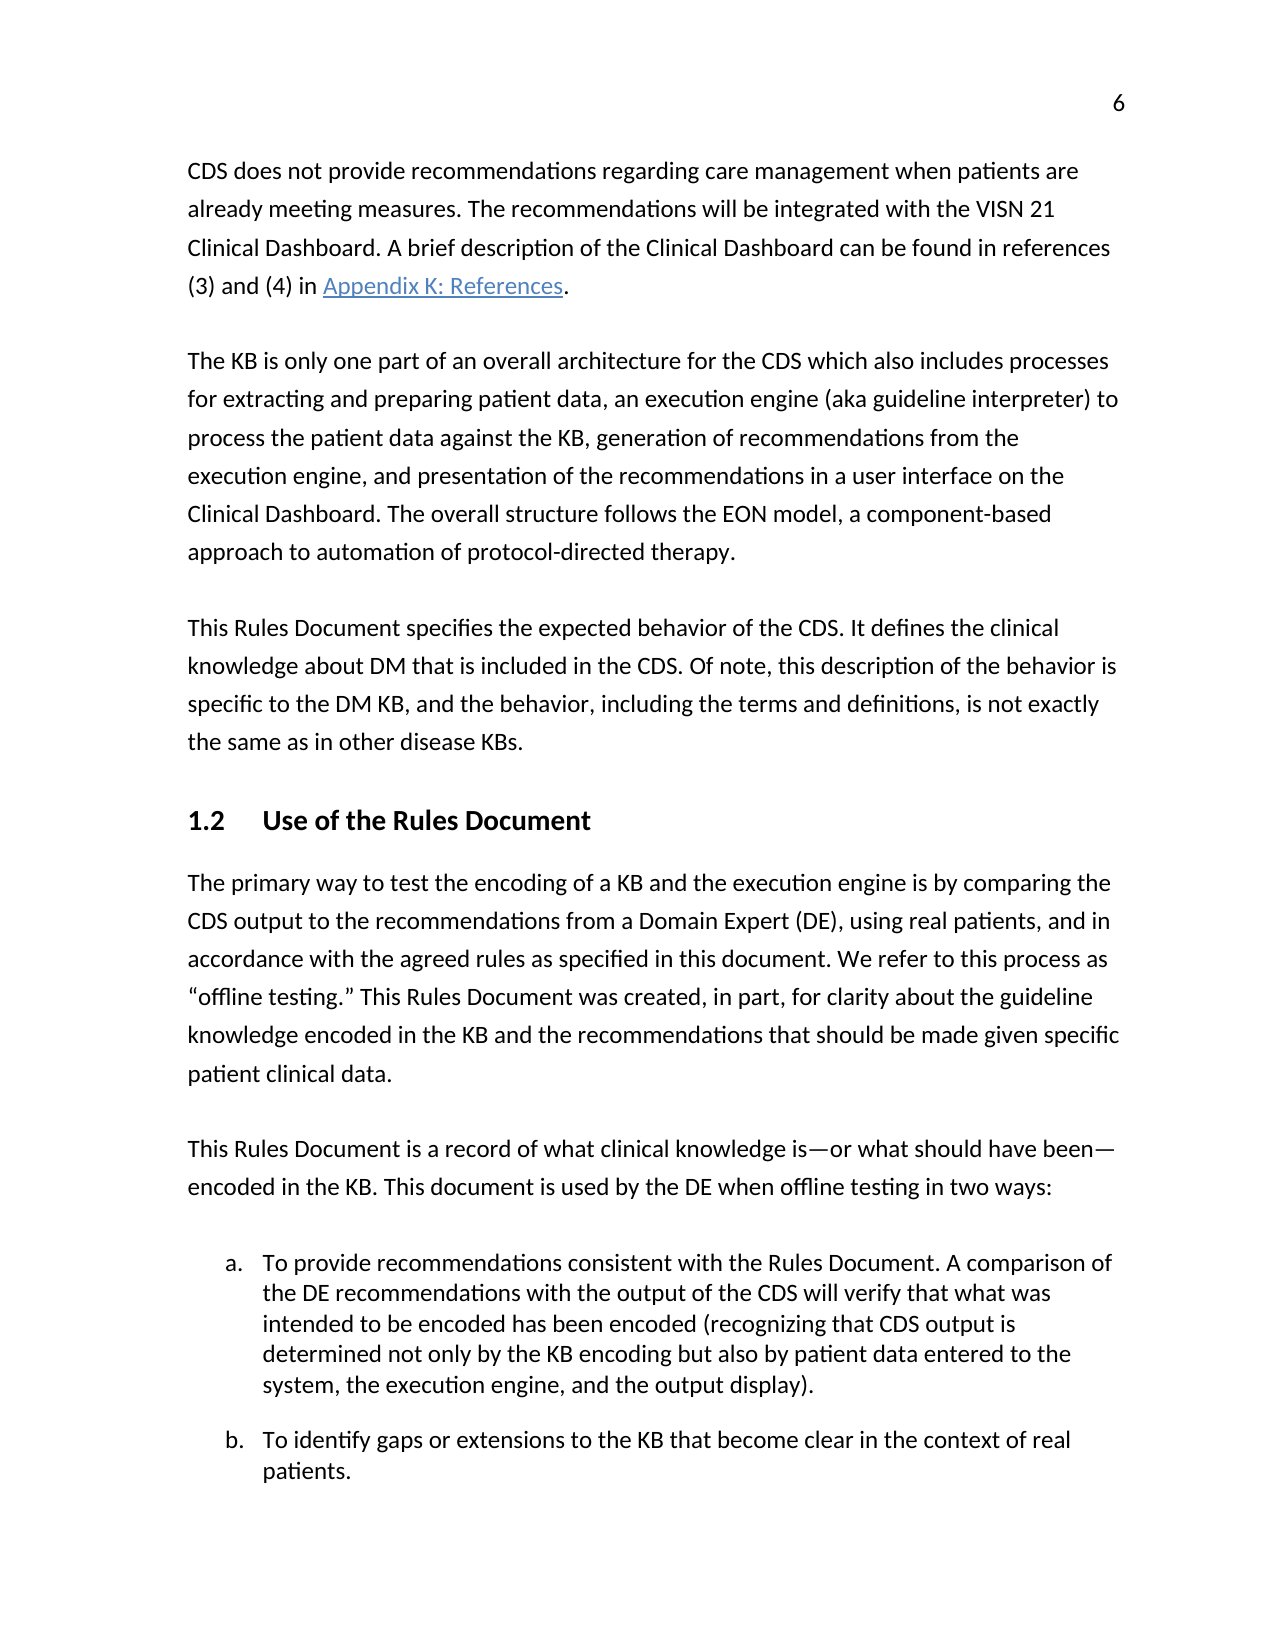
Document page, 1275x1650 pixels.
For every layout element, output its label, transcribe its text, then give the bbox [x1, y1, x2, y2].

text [187, 156, 1125, 300]
text The KB is only one part of an overall architecture for the CDS which also includes processes for extracting and preparing patient data, an execution engine (aka guideline interpreter) to process the patient data against the KB, generation of recommendations from the execution engine, and presentation of the recommendations in a user interface on the Clinical Dashboard. The overall structure follows the EON model, a component-based approach to automation of protocol-directed therapy. [187, 346, 1125, 567]
subtitle Use of the Rules Document [187, 802, 1125, 837]
text The primary way to test the encoding of a KB and the execution engine is by comparing the CDS output to the recommendations from a Domain Expert (DE), using real patients, and in accordance with the agreed rules as specified in this document. We refer to this process as “offline testing.” This Rules Document was created, in part, for clarity about the guideline knowledge encoded in the KB and the recommendations that should be made given specific patient clinical data. [187, 867, 1125, 1088]
text This Rules Document is a record of what clinical knowledge is—or what should have been—encoded in the KB. This document is used by the DE when offline testing in two ways: [187, 1133, 1125, 1202]
text This Rules Document specifies the expected behavior of the CDS. It defines the clinical knowledge about DM that is included in the CDS. Of note, this description of the behavior is specific to the DM KB, and the behavior, including the terms and definitions, is not exactly the same as in other disease KBs. [187, 612, 1125, 757]
list To provide recommendations consistent with the Rules Document. A comparison of the DE recommendations with the output of the CDS will verify that what was intended to be encoded has been encoded (recognizing that CDS output is determined not only by the KB encoding but also by patient data entered to the system, the execution engine, and the output display). [225, 1247, 1125, 1400]
list To identify gaps or extensions to the KB that become clear in the context of real patients. [225, 1425, 1125, 1486]
